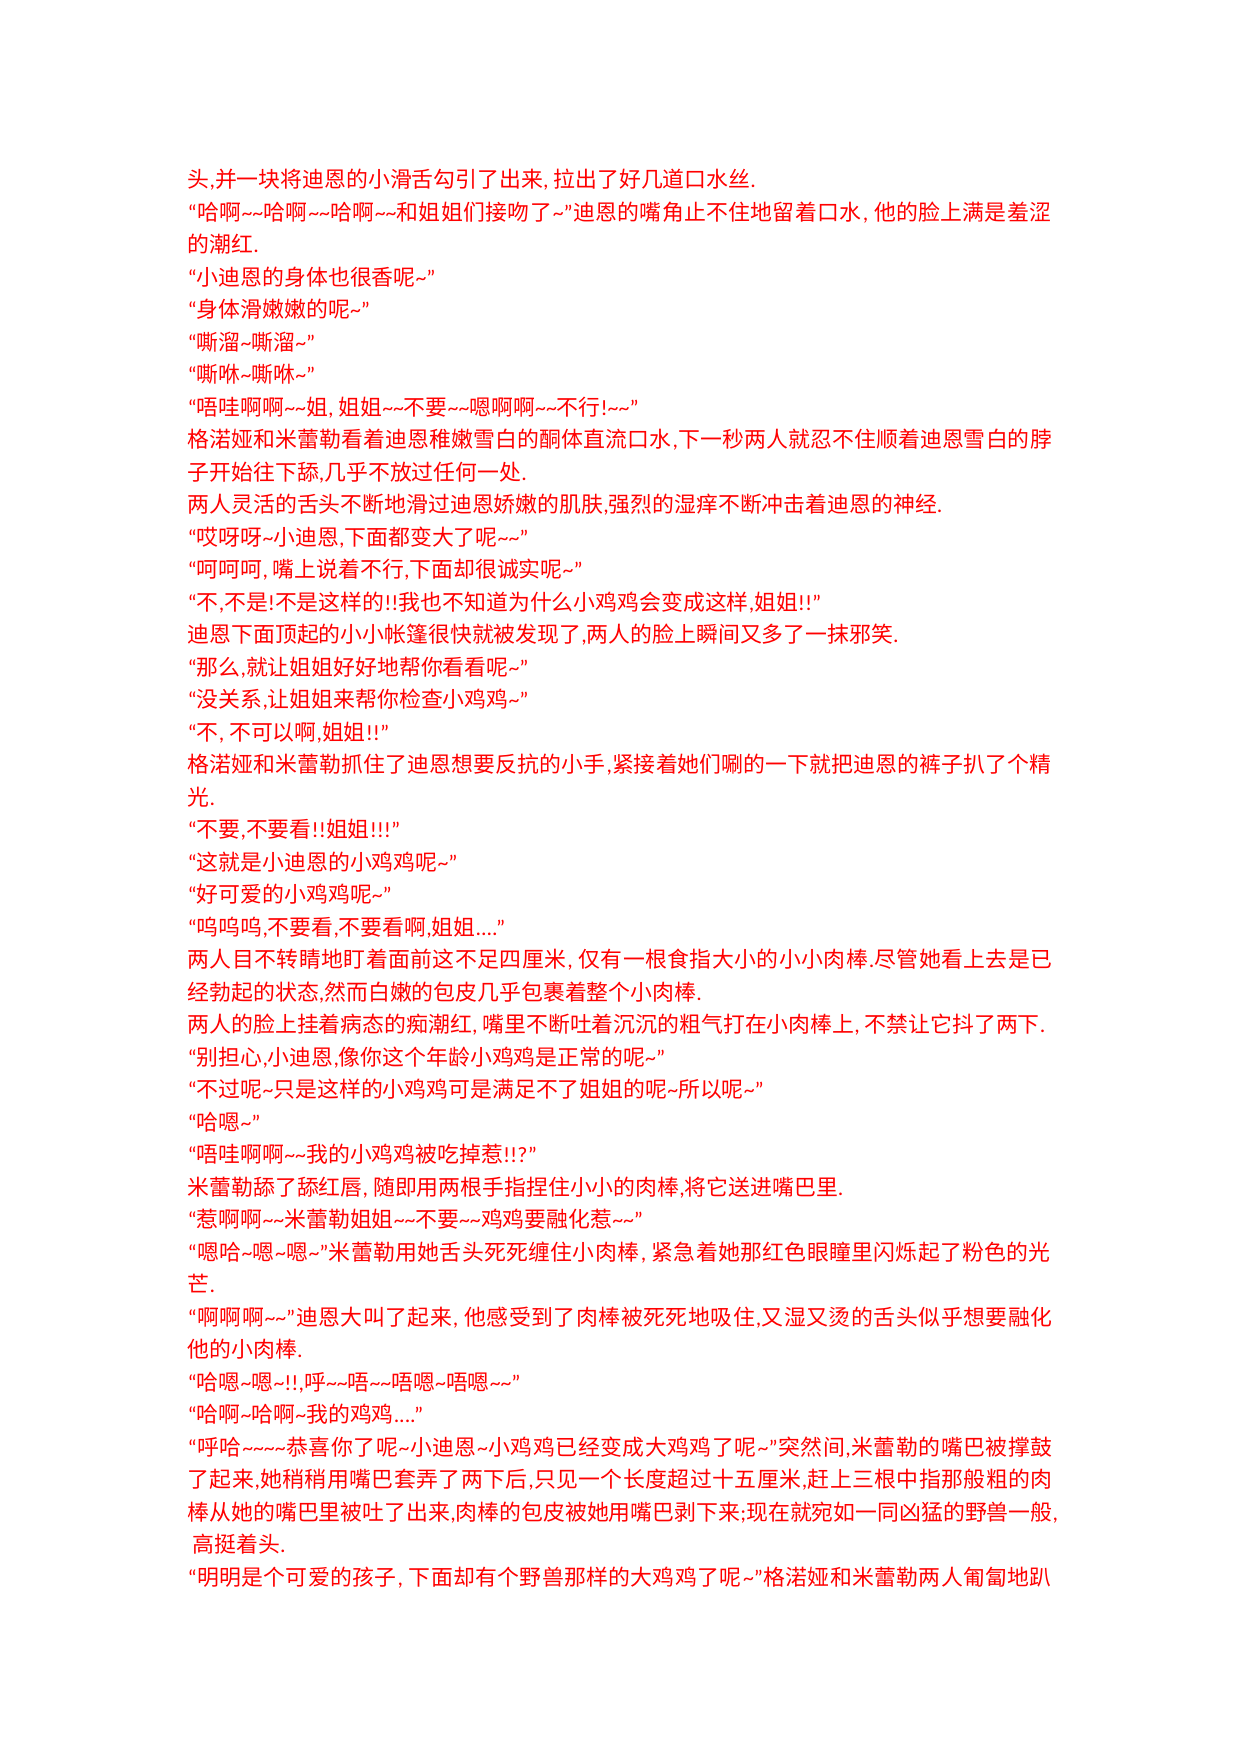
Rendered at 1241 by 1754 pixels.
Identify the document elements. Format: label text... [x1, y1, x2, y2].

text “唔哇啊啊~~姐, 姐姐~~不要~~嗯啊啊~~不行!~~” [187, 389, 1053, 422]
text “哈嗯~” [187, 1104, 1053, 1137]
text “嘶溜~嘶溜~” [187, 324, 1053, 357]
text 两人目不转睛地盯着面前这不足四厘米, 仅有一根食指大小的小小肉棒.尽管她看上去是已经勃起的状态,然而白嫩的包皮几乎包裹着整个小肉棒. [187, 942, 1053, 1007]
text “不, 不可以啊,姐姐!!” [187, 714, 1053, 747]
text 米蕾勒舔了舔红唇, 随即用两根手指捏住小小的肉棒,将它送进嘴巴里. [187, 1169, 1053, 1202]
text “哈啊~~哈啊~~哈啊~~和姐姐们接吻了~”迪恩的嘴角止不住地留着口水, 他的脸上满是羞涩的潮红. [187, 194, 1053, 259]
text “啊啊啊~~”迪恩大叫了起来, 他感受到了肉棒被死死地吸住,又湿又烫的舌头似乎想要融化他的小肉棒. [187, 1299, 1053, 1364]
text “没关系,让姐姐来帮你检查小鸡鸡~” [187, 682, 1053, 714]
text “哎呀呀~小迪恩,下面都变大了呢~~” [187, 519, 1053, 552]
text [187, 1559, 1053, 1592]
text “不要,不要看!!姐姐!!!” [187, 812, 1053, 844]
text “那么,就让姐姐好好地帮你看看呢~” [187, 649, 1053, 682]
text “哈嗯~嗯~!!,呼~~唔~~唔嗯~唔嗯~~” [187, 1364, 1053, 1397]
text 格渃娅和米蕾勒看着迪恩稚嫩雪白的酮体直流口水,下一秒两人就忍不住顺着迪恩雪白的脖子开始往下舔,几乎不放过任何一处. [187, 422, 1053, 487]
text “小迪恩的身体也很香呢~” [187, 259, 1053, 292]
text 两人的脸上挂着病态的痴潮红, 嘴里不断吐着沉沉的粗气打在小肉棒上, 不禁让它抖了两下. [187, 1007, 1053, 1039]
text “呵呵呵, 嘴上说着不行,下面却很诚实呢~” [187, 552, 1053, 584]
text “惹啊啊~~米蕾勒姐姐~~不要~~鸡鸡要融化惹~~” [187, 1202, 1053, 1234]
text “身体滑嫩嫩的呢~” [187, 292, 1053, 324]
text “哈啊~哈啊~我的鸡鸡....” [187, 1397, 1053, 1429]
text “嗯哈~嗯~嗯~”米蕾勒用她舌头死死缠住小肉棒, 紧急着她那红色眼瞳里闪烁起了粉色的光芒. [187, 1234, 1053, 1299]
text “呜呜呜,不要看,不要看啊,姐姐....” [187, 909, 1053, 942]
text “嘶咻~嘶咻~” [187, 357, 1053, 389]
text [187, 162, 1053, 194]
text “呼哈~~~~恭喜你了呢~小迪恩~小鸡鸡已经变成大鸡鸡了呢~”突然间,米蕾勒的嘴巴被撑鼓了起来,她稍稍用嘴巴套弄了两下后,只见一个长度超过十五厘米,赶上三根中指那般粗的肉棒从她的嘴巴里被吐了出来,肉棒的包皮被她用嘴巴剥下来;现在就宛如一同凶猛的野兽一般, 高挺着头. [187, 1429, 1053, 1559]
text 迪恩下面顶起的小小帐篷很快就被发现了,两人的脸上瞬间又多了一抹邪笑. [187, 617, 1053, 649]
text “这就是小迪恩的小鸡鸡呢~” [187, 844, 1053, 877]
text “好可爱的小鸡鸡呢~” [187, 877, 1053, 909]
text 两人灵活的舌头不断地滑过迪恩娇嫩的肌肤,强烈的湿痒不断冲击着迪恩的神经. [187, 487, 1053, 519]
text “唔哇啊啊~~我的小鸡鸡被吃掉惹!!?” [187, 1137, 1053, 1169]
text “不过呢~只是这样的小鸡鸡可是满足不了姐姐的呢~所以呢~” [187, 1072, 1053, 1104]
text 格渃娅和米蕾勒抓住了迪恩想要反抗的小手,紧接着她们唰的一下就把迪恩的裤子扒了个精光. [187, 747, 1053, 812]
text “别担心,小迪恩,像你这个年龄小鸡鸡是正常的呢~” [187, 1039, 1053, 1072]
text “不,不是!不是这样的!!我也不知道为什么小鸡鸡会变成这样,姐姐!!” [187, 584, 1053, 617]
